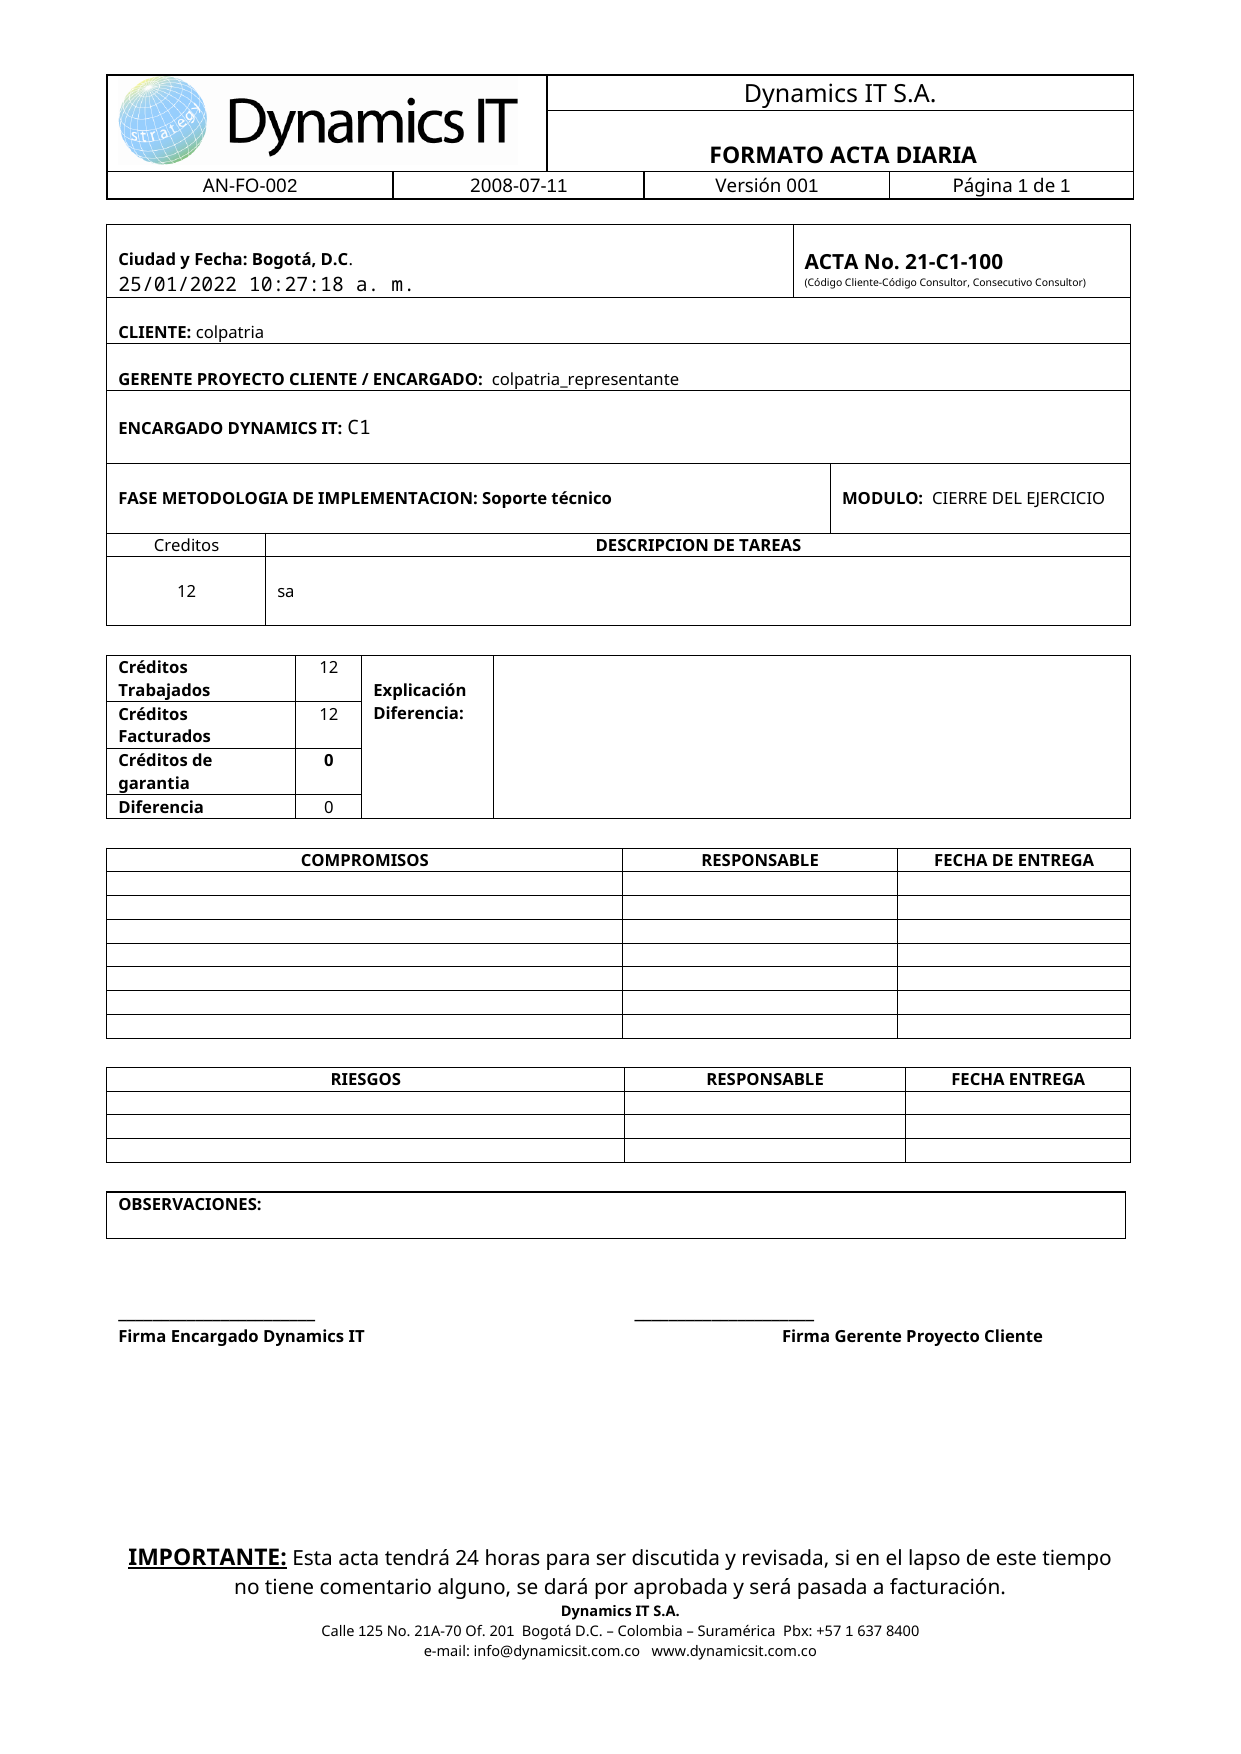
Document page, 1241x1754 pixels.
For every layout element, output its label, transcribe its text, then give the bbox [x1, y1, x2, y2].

table_header ACTA No. 21-C1-100 (Código Cliente-Código Consultor, Consecutivo Consultor) [794, 225, 1130, 297]
table_cell [107, 991, 622, 1014]
table_cell Créditos Facturados [107, 702, 295, 748]
table_cell GERENTE PROYECTO CLIENTE / ENCARGADO: colpatria_representante [107, 344, 1130, 390]
table_cell [623, 1015, 897, 1037]
table_cell [623, 967, 897, 990]
table_header RIESGOS [107, 1068, 624, 1091]
table_cell Diferencia [107, 795, 295, 818]
table_cell [898, 944, 1130, 966]
table_cell [898, 872, 1130, 895]
table_cell [623, 872, 897, 895]
table_header Explicación Diferencia: [362, 656, 493, 818]
table_cell [898, 896, 1130, 919]
table_header [494, 656, 1130, 818]
table_cell sa [266, 557, 1130, 625]
table_cell [625, 1092, 905, 1114]
table_header OBSERVACIONES: [107, 1193, 1125, 1238]
table_header RESPONSABLE [625, 1068, 905, 1091]
table_cell [906, 1092, 1130, 1114]
picture [118, 76, 518, 165]
table_cell [623, 991, 897, 1014]
text _______________________ _____________________ [118, 1296, 1122, 1324]
table_cell DESCRIPCION DE TAREAS [266, 534, 1130, 556]
table_header RESPONSABLE [623, 849, 897, 871]
text Firma Encargado Dynamics IT Firma Gerente Proyecto Cliente [118, 1324, 1122, 1347]
table_cell MODULO: CIERRE DEL EJERCICIO [831, 464, 1130, 532]
table_cell [623, 896, 897, 919]
table_cell [107, 944, 622, 966]
table_cell [898, 1015, 1130, 1037]
table_header FECHA ENTREGA [906, 1068, 1130, 1091]
table_cell [625, 1139, 905, 1162]
table_cell [107, 872, 622, 895]
table_cell [906, 1139, 1130, 1162]
table_cell [898, 920, 1130, 942]
table_header COMPROMISOS [107, 849, 622, 871]
table_cell ENCARGADO DYNAMICS IT: C1 [107, 391, 1130, 463]
table_cell [625, 1115, 905, 1138]
table_cell Creditos [107, 534, 265, 556]
table_cell FASE METODOLOGIA DE IMPLEMENTACION: Soporte técnico [107, 464, 830, 532]
table_cell [623, 920, 897, 942]
table_cell [107, 1092, 624, 1114]
table_cell 0 [296, 749, 361, 794]
table_header FECHA DE ENTREGA [898, 849, 1130, 871]
table_cell [623, 944, 897, 966]
table_cell [107, 896, 622, 919]
table_header Créditos Trabajados [107, 656, 295, 701]
table_cell [906, 1115, 1130, 1138]
table_cell 0 [296, 795, 361, 818]
table_cell [107, 920, 622, 942]
table_cell Créditos de garantia [107, 749, 295, 794]
table_header Ciudad y Fecha: Bogotá, D.C. 25/01/2022 10:27:18 a. m. [107, 225, 793, 297]
table_cell [898, 967, 1130, 990]
table_header 12 [296, 656, 361, 701]
table_cell 12 [107, 557, 265, 625]
table_cell [107, 1139, 624, 1162]
table_cell [107, 1115, 624, 1138]
table_cell CLIENTE: colpatria [107, 298, 1130, 343]
table_cell [898, 991, 1130, 1014]
table_cell [107, 967, 622, 990]
table_cell 12 [296, 702, 361, 748]
table_cell [107, 1015, 622, 1037]
